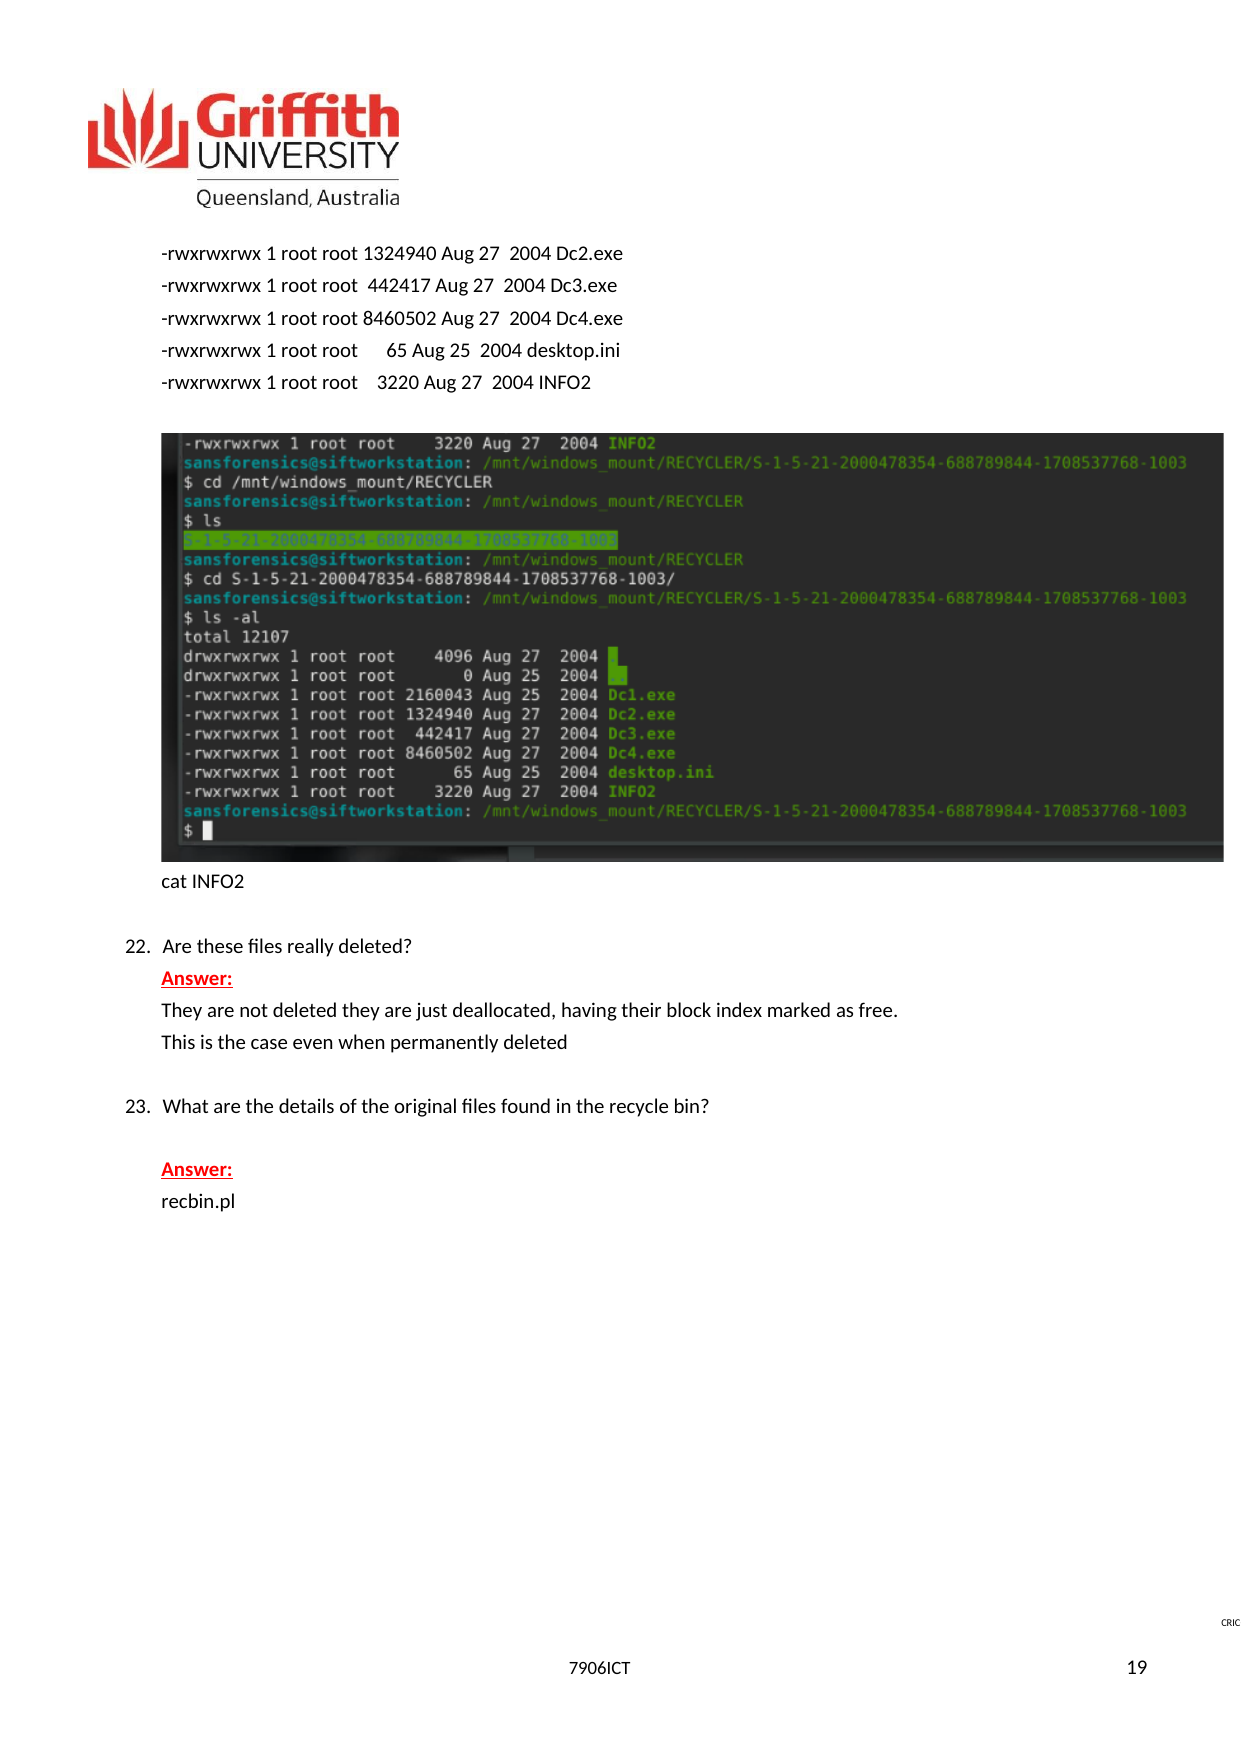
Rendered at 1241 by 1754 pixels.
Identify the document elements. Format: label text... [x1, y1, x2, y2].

text cat INFO2 [161, 868, 1152, 894]
text This is the case even when permanently deleted [161, 1029, 1152, 1055]
text recbin.pl [161, 1188, 1152, 1214]
picture [161, 433, 1224, 862]
picture [88, 88, 399, 208]
picture [1220, 1622, 1227, 1720]
text Answer: [161, 965, 1152, 990]
text -rwxrwxrwx 1 root root 442417 Aug 27 2004 Dc3.exe [161, 273, 1152, 298]
text -rwxrwxrwx 1 root root 65 Aug 25 2004 desktop.ini [161, 337, 1152, 362]
list Are these files really deleted? [125, 933, 1152, 958]
text -rwxrwxrwx 1 root root 8460502 Aug 27 2004 Dc4.exe [161, 305, 1152, 330]
list What are the details of the original files found in the recycle bin? [125, 1094, 1152, 1119]
text They are not deleted they are just deallocated, having their block index marked as free. [161, 997, 1152, 1023]
text Answer: [161, 1156, 1152, 1181]
text -rwxrwxrwx 1 root root 3220 Aug 27 2004 INFO2 [161, 369, 1152, 394]
text -rwxrwxrwx 1 root root 1324940 Aug 27 2004 Dc2.exe [161, 240, 1152, 266]
